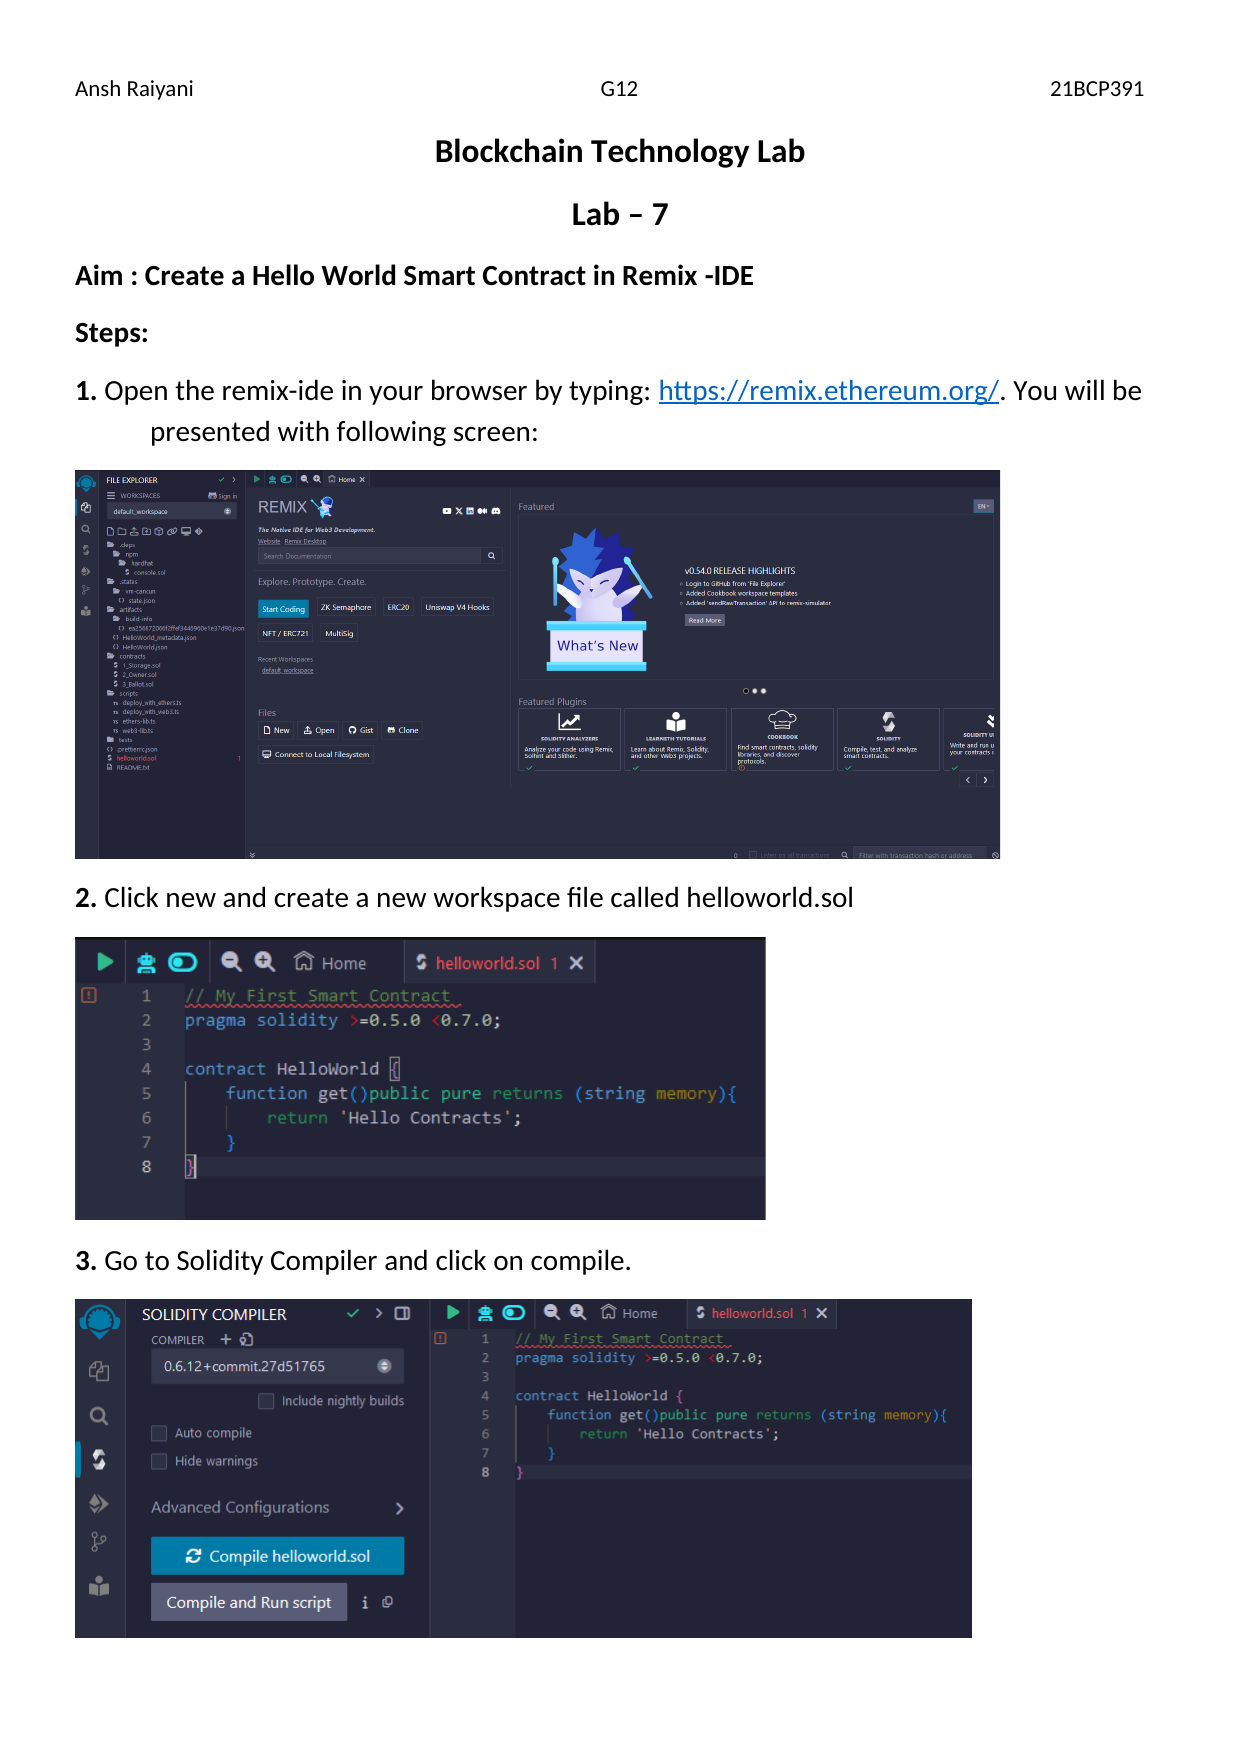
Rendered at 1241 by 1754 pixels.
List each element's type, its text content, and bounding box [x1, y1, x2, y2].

text Aim : Create a Hello World Smart Contract in Remix -IDE [75, 257, 1165, 292]
picture [75, 470, 1001, 859]
text 3. Go to Solidity Compiler and click on compile. [75, 1242, 1165, 1277]
text Lab – 7 [75, 193, 1165, 234]
picture [75, 937, 766, 1220]
text Blockchain Technology Lab [75, 130, 1165, 171]
text 2. Click new and create a new workspace file called helloworld.sol [75, 879, 1165, 915]
text 1. Open the remix-ide in your browser by typing: https://remix.ethereum.org/. You will be presented with following screen: [75, 372, 1165, 448]
text Steps: [75, 314, 1165, 350]
picture [75, 1299, 972, 1638]
